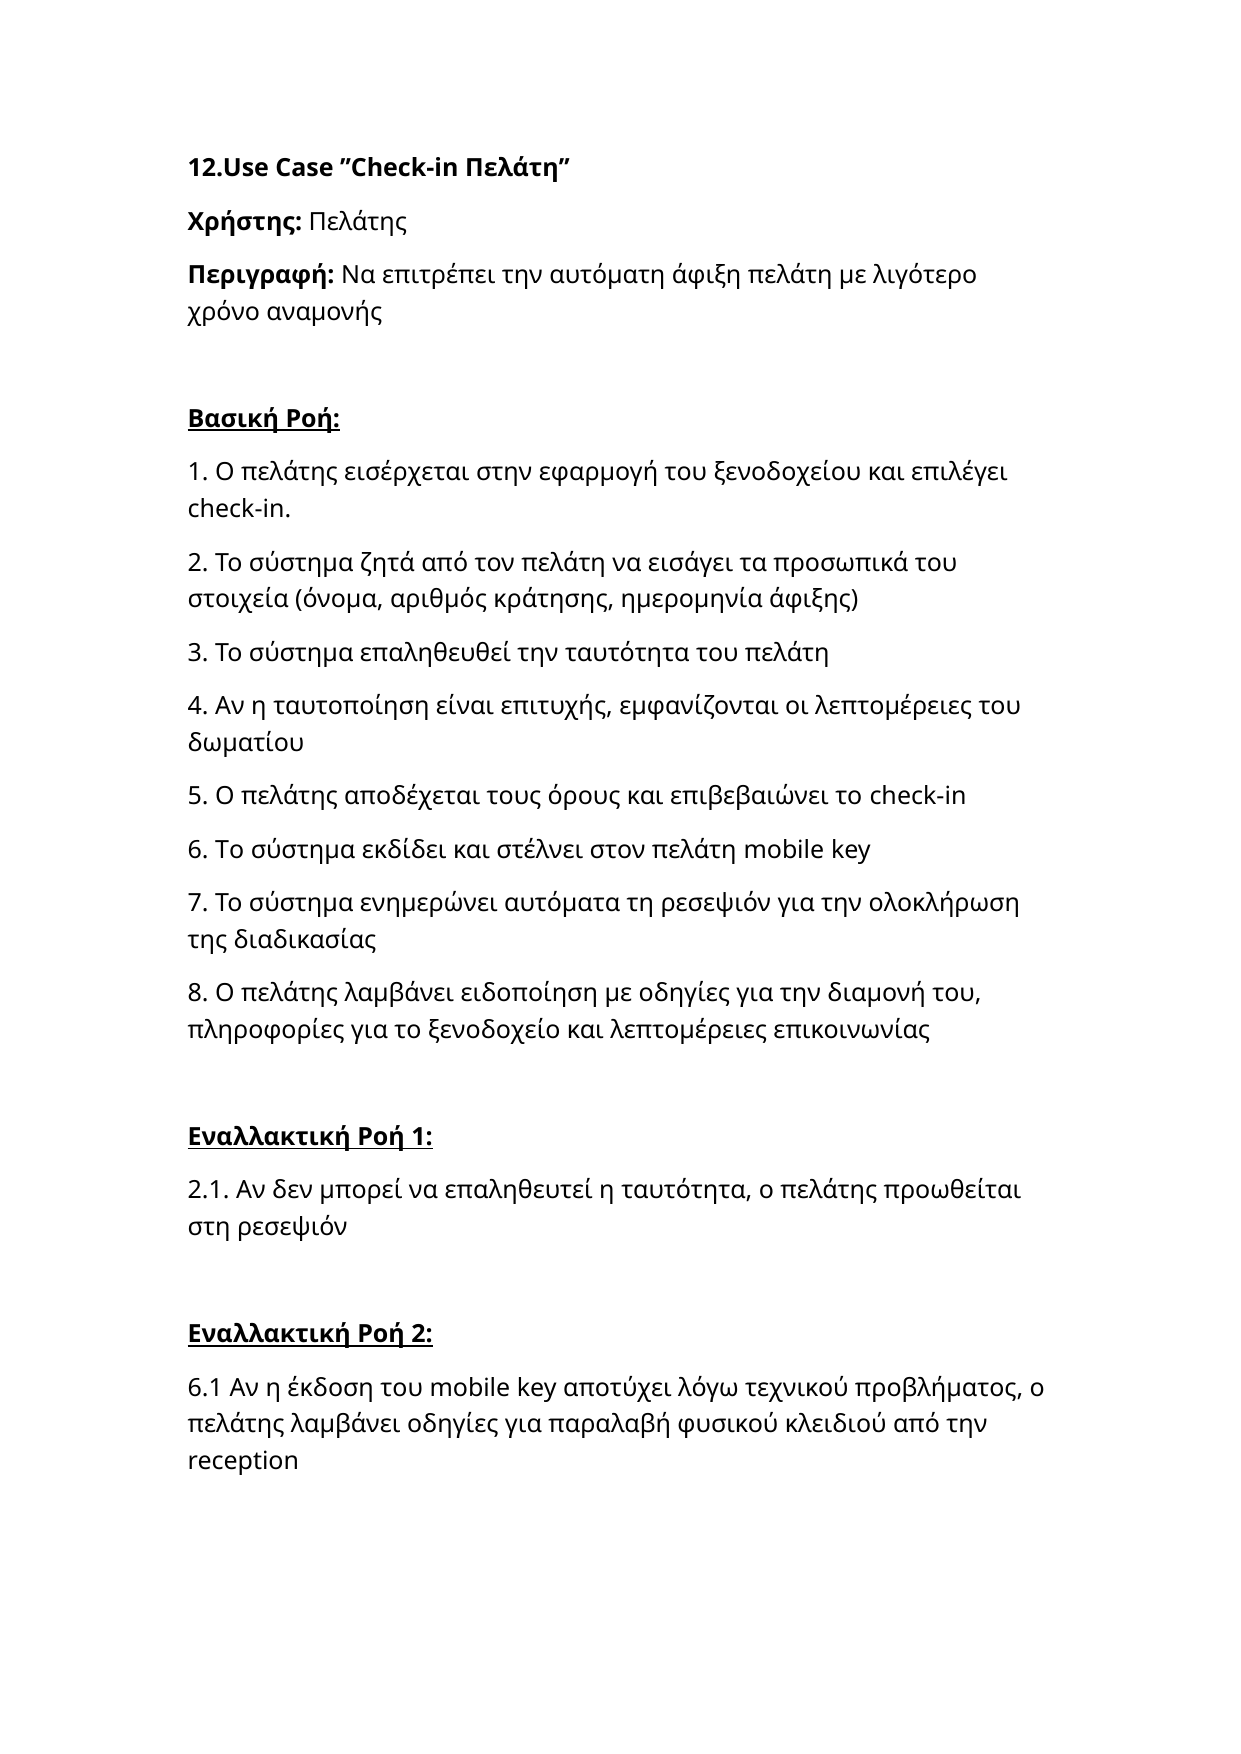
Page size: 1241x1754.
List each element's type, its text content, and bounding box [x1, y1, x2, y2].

text Περιγραφή: Να επιτρέπει την αυτόματη άφιξη πελάτη με λιγότερο χρόνο αναμονής [187, 257, 1053, 328]
text Βασική Ροή: [187, 401, 1053, 434]
text 6. Tο σύστημα εκδίδει και στέλνει στον πελάτη mobile key [187, 831, 1053, 866]
text 7. Το σύστημα ενημερώνει αυτόματα τη ρεσεψιόν για την ολοκλήρωση της διαδικασίας [187, 885, 1053, 956]
text Εναλλακτική Ροή 2: [187, 1316, 1053, 1350]
text 2. Το σύστημα ζητά από τον πελάτη να εισάγει τα προσωπικά του στοιχεία (όνομα, αριθμός κράτησης, ημερομηνία άφιξης) [187, 544, 1053, 615]
text 5. Ο πελάτης αποδέχεται τους όρους και επιβεβαιώνει το check-in [187, 778, 1053, 812]
text 2.1. Αν δεν μπορεί να επαληθευτεί η ταυτότητα, ο πελάτης προωθείται στη ρεσεψιόν [187, 1172, 1053, 1243]
text 12.Use Case ’’Check-in Πελάτη’’ [187, 150, 1053, 184]
text 1. Ο πελάτης εισέρχεται στην εφαρμογή του ξενοδοχείου και επιλέγει check-in. [187, 454, 1053, 525]
text 6.1 Aν η έκδοση του mobile key αποτύχει λόγω τεχνικού προβλήματος, ο πελάτης λαμβάνει οδηγίες για παραλαβή φυσικού κλειδιού από την reception [187, 1369, 1053, 1477]
text 8. O πελάτης λαμβάνει ειδοποίηση με οδηγίες για την διαμονή του, πληροφορίες για το ξενοδοχείο και λεπτομέρειες επικοινωνίας [187, 975, 1053, 1046]
text Εναλλακτική Ροή 1: [187, 1119, 1053, 1153]
text 4. Αν η ταυτοποίηση είναι επιτυχής, εμφανίζονται οι λεπτομέρειες του δωματίου [187, 688, 1053, 759]
text 3. Το σύστημα επαληθευθεί την ταυτότητα του πελάτη [187, 634, 1053, 668]
text Χρήστης: Πελάτης [187, 203, 1053, 237]
